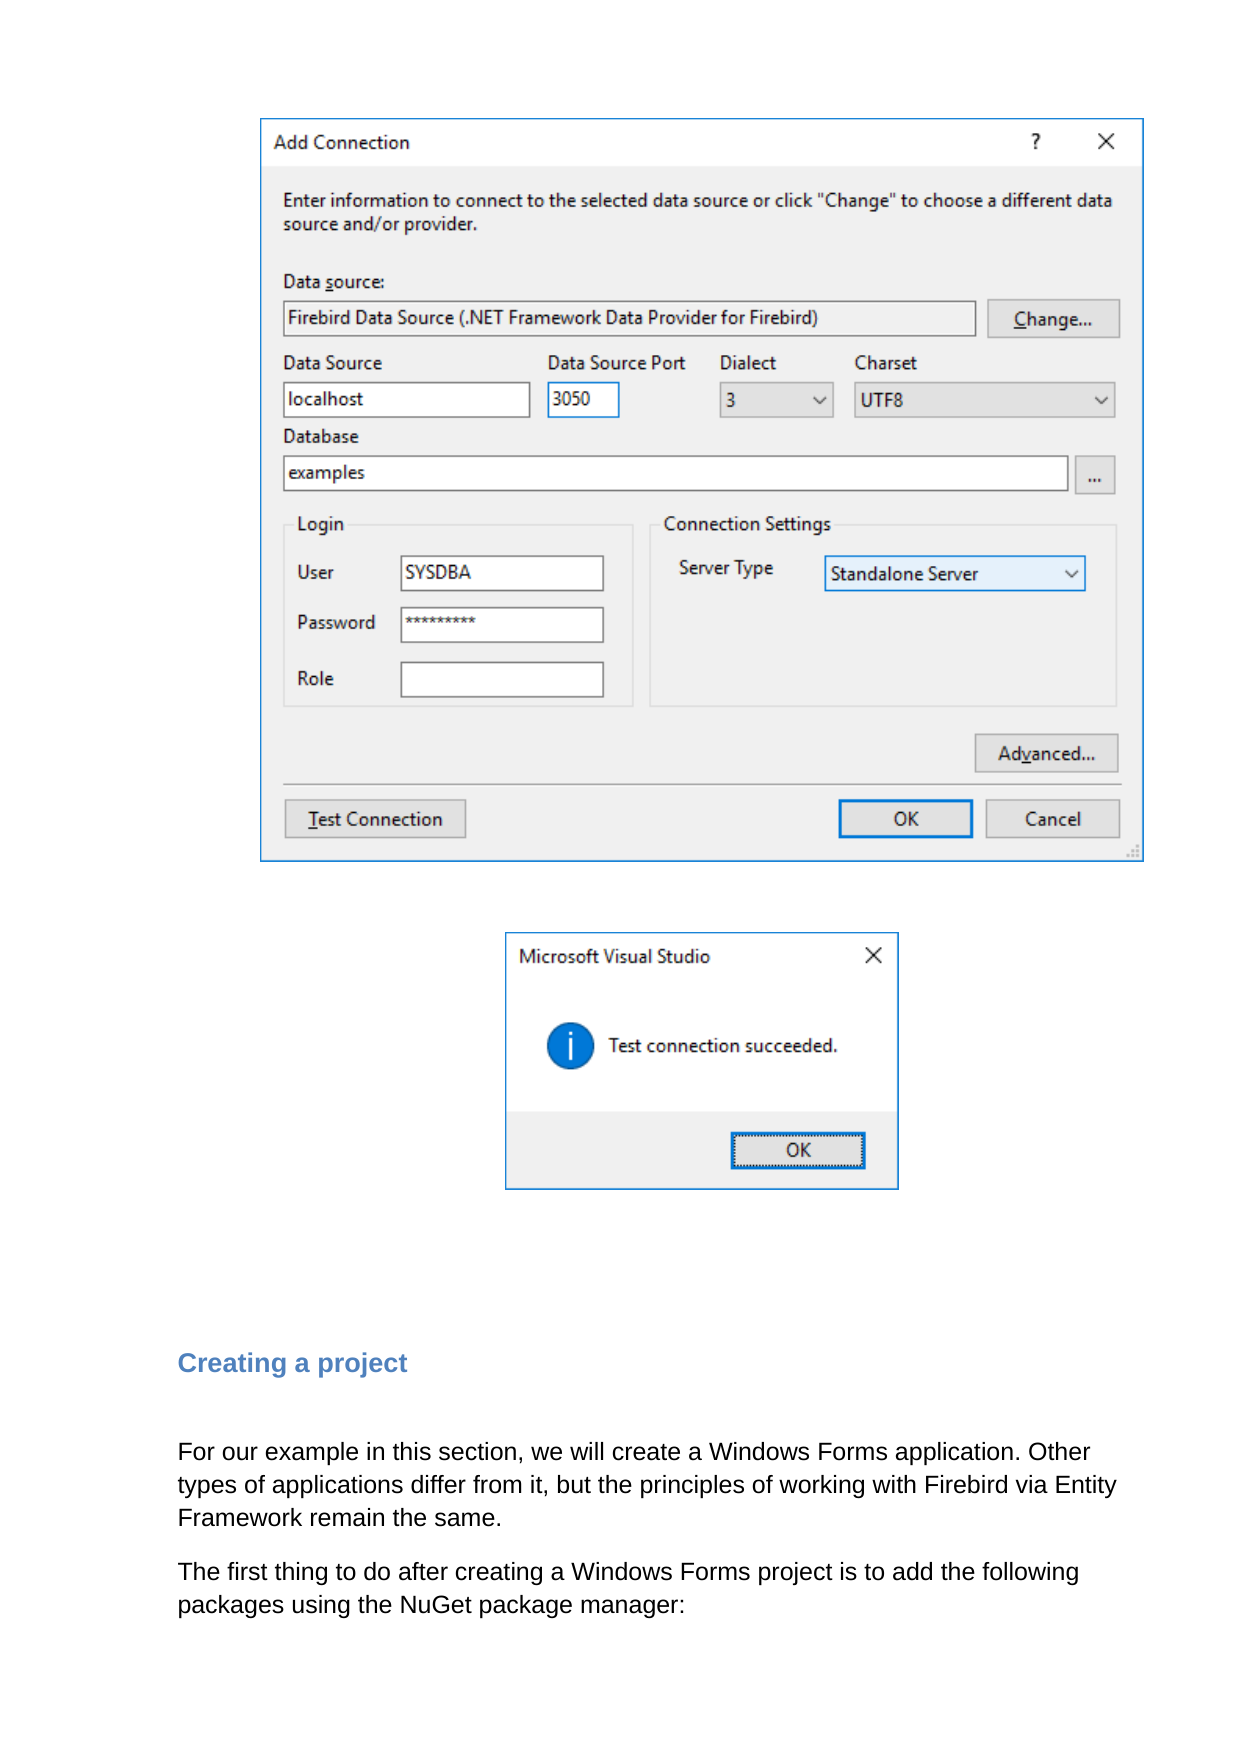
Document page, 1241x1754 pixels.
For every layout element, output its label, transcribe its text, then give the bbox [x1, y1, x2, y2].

picture [260, 118, 1144, 862]
text For our example in this section, we will create a Windows Forms application. Other types of applications differ from it, but the principles of working with Firebird via Entity Framework remain the same. [177, 1437, 1152, 1532]
picture [505, 932, 899, 1190]
subtitle Creating a project [177, 1347, 1152, 1378]
text The first thing to do after creating a Windows Forms project is to add the following packages using the NuGet package manager: [177, 1557, 1152, 1619]
